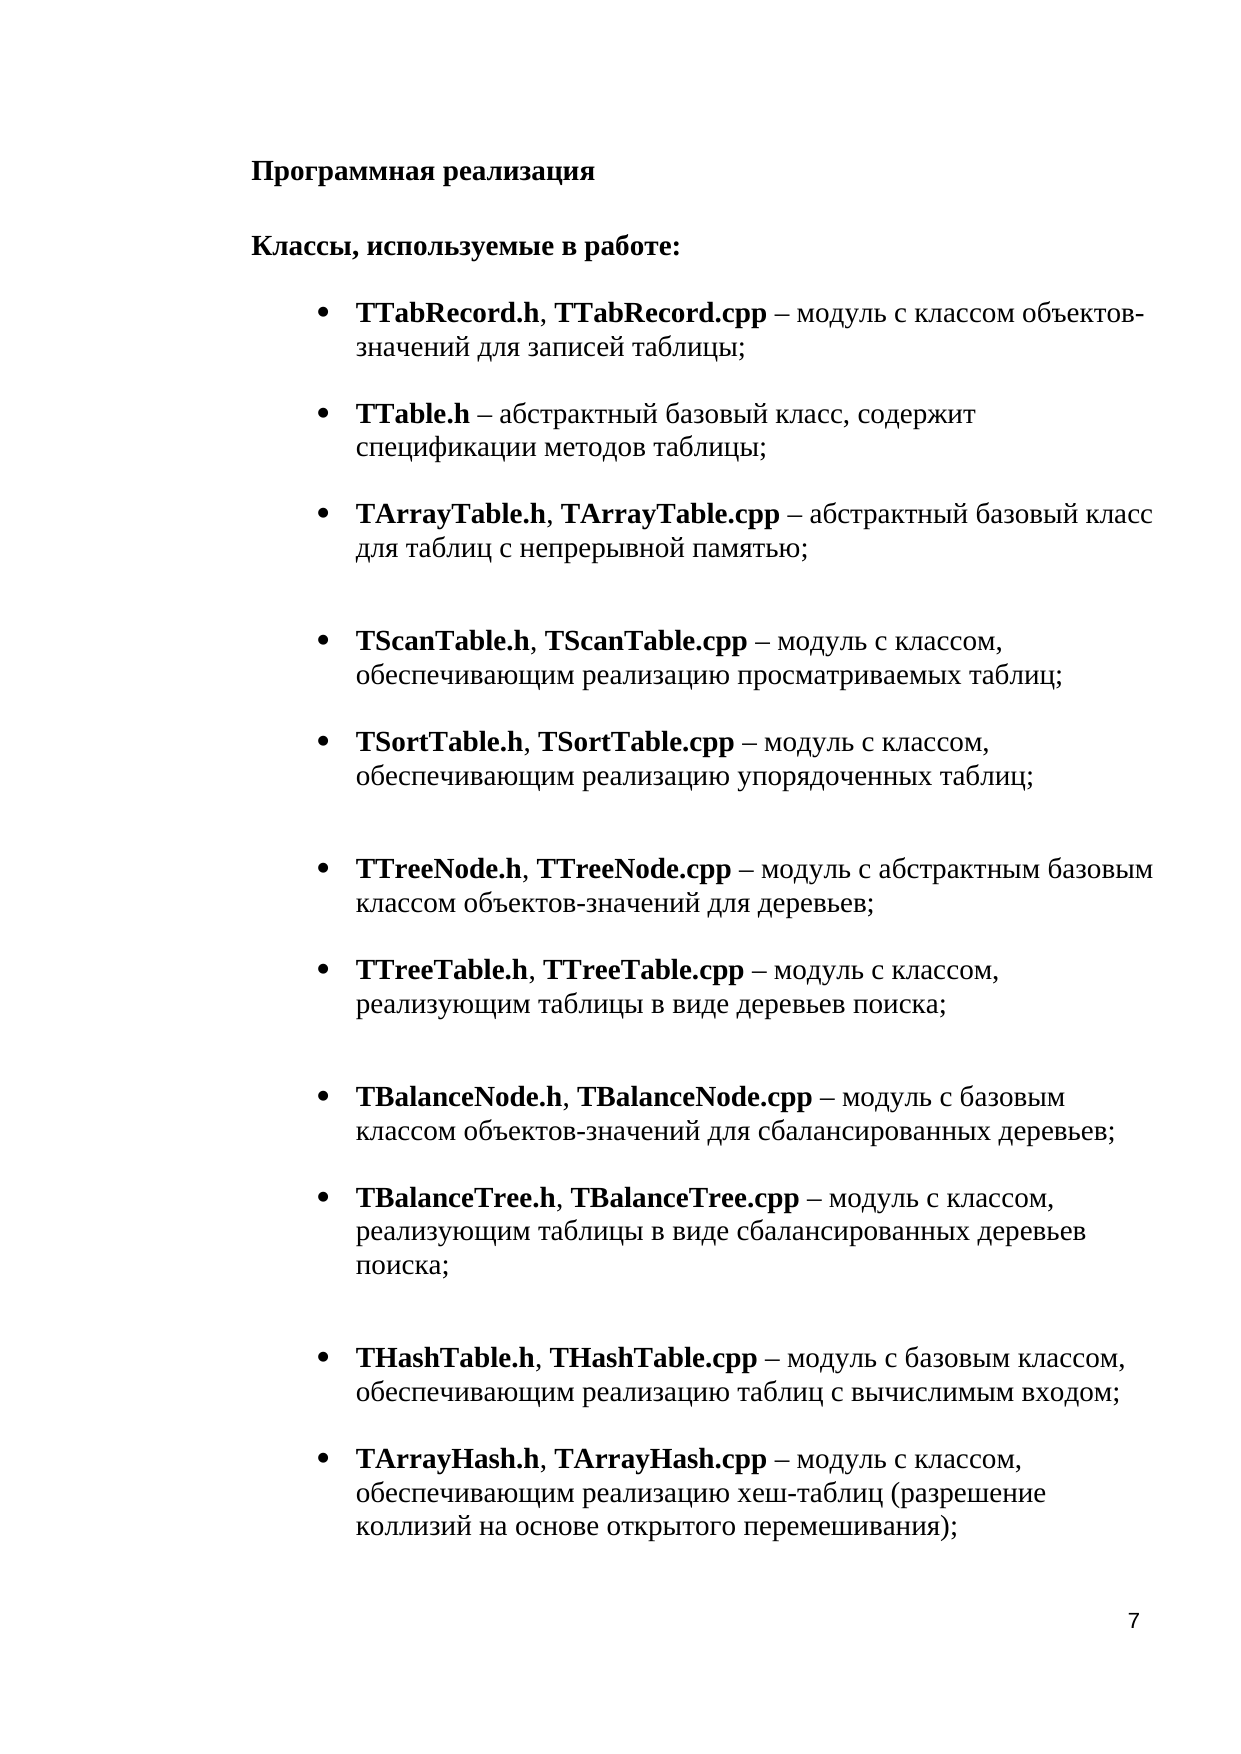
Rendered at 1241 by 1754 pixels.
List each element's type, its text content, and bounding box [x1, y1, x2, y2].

list TBalanceTree.h, TBalanceTree.cpp – модуль с классом, реализующим таблицы в виде сбалансированных деревьев поиска; [318, 1180, 1164, 1281]
list TScanTable.h, TScanTable.cpp – модуль с классом, обеспечивающим реализацию просматриваемых таблиц; [318, 623, 1164, 691]
subtitle Классы, используемые в работе: [251, 228, 1240, 261]
list TTable.h – абстрактный базовый класс, содержит спецификации методов таблицы; [318, 396, 1164, 463]
subtitle Программная реализация [251, 153, 1240, 187]
list TSortTable.h, TSortTable.cpp – модуль с классом, обеспечивающим реализацию упорядоченных таблиц; [318, 724, 1164, 791]
list TTreeNode.h, TTreeNode.cpp – модуль с абстрактным базовым классом объектов-значений для деревьев; [318, 851, 1164, 918]
list TArrayHash.h, TArrayHash.cpp – модуль с классом, обеспечивающим реализацию хеш-таблиц (разрешение коллизий на основе открытого перемешивания); [318, 1441, 1164, 1542]
list TTreeTable.h, TTreeTable.cpp – модуль с классом, реализующим таблицы в виде деревьев поиска; [318, 952, 1164, 1019]
list TArrayTable.h, TArrayTable.cpp – абстрактный базовый класс для таблиц с непрерывной памятью; [318, 496, 1164, 564]
list THashTable.h, THashTable.cpp – модуль с базовым классом, обеспечивающим реализацию таблиц с вычислимым входом; [318, 1341, 1164, 1408]
list TBalanceNode.h, TBalanceNode.cpp – модуль с базовым классом объектов-значений для сбалансированных деревьев; [318, 1079, 1164, 1146]
list TTabRecord.h, TTabRecord.cpp – модуль с классом объектов-значений для записей таблицы; [318, 295, 1164, 362]
